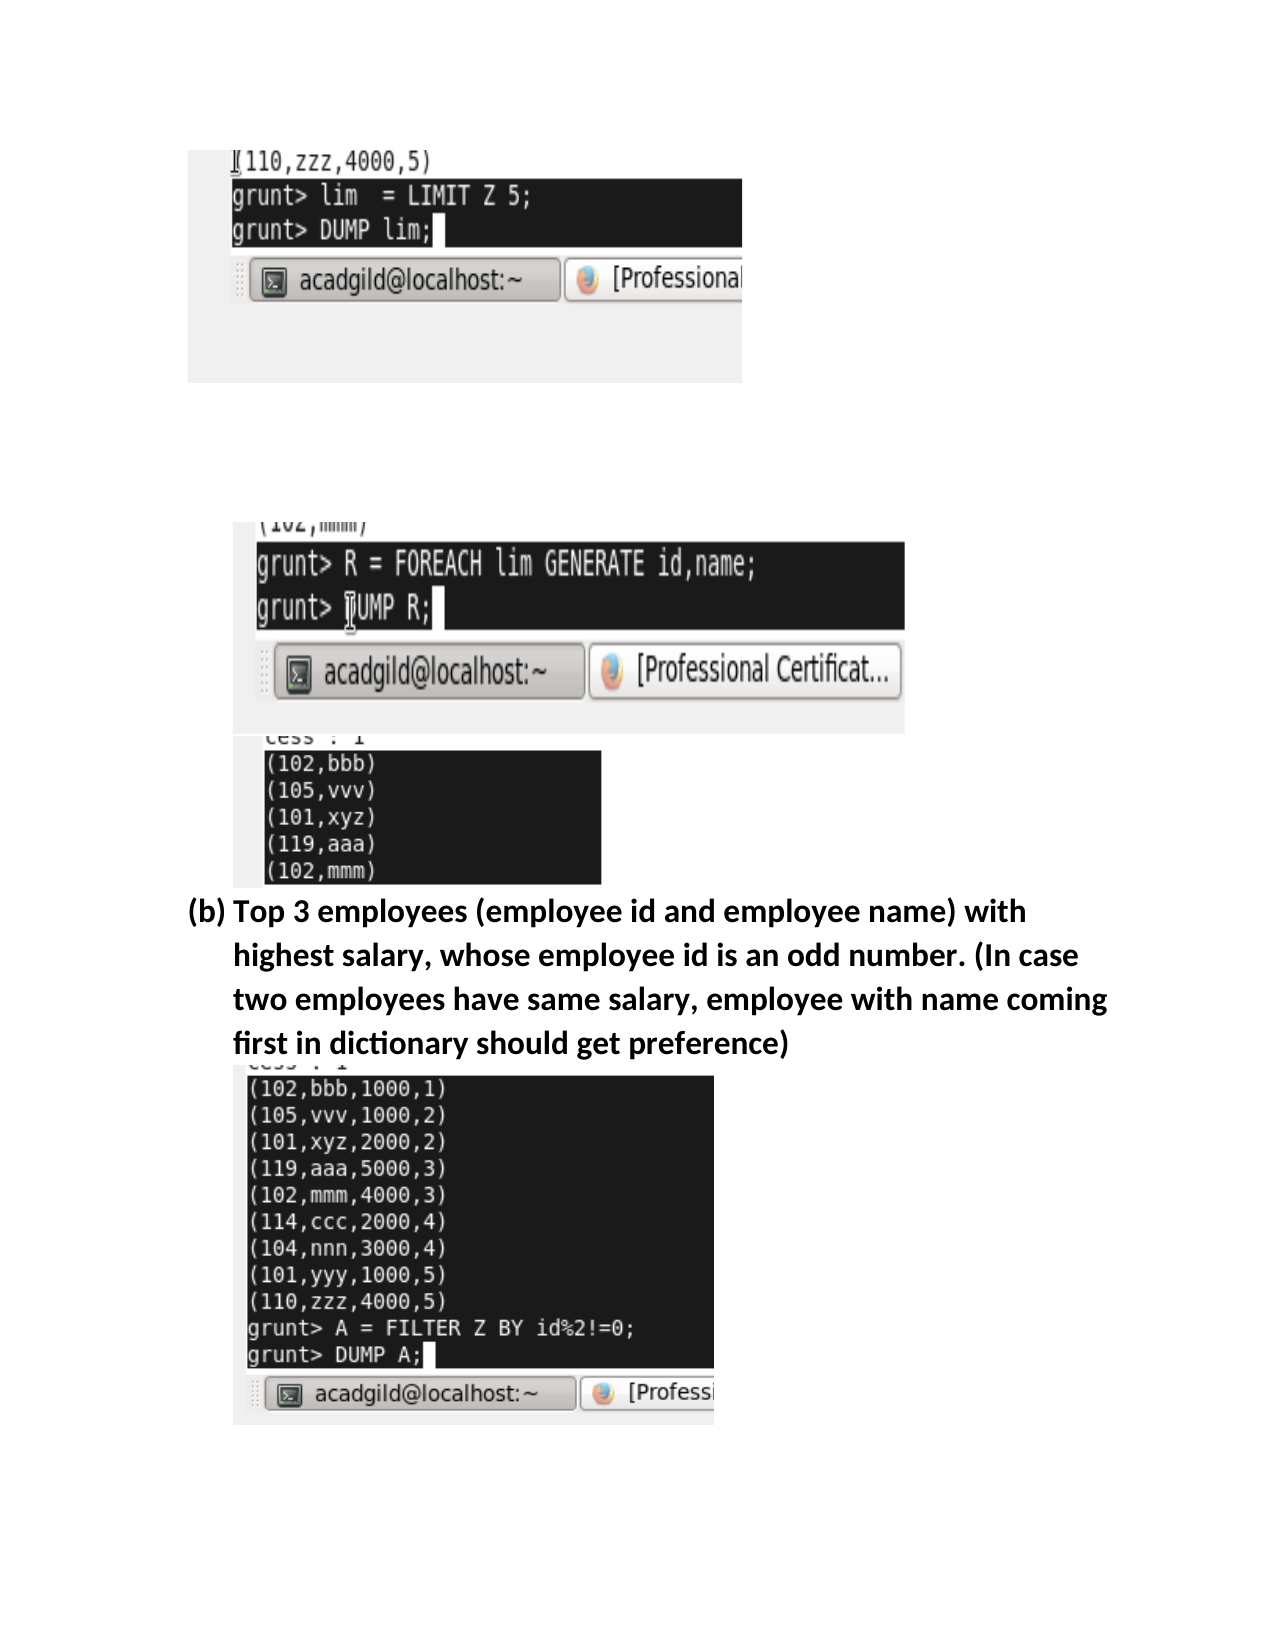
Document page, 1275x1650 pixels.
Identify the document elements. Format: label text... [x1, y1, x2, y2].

picture [232, 736, 602, 888]
picture [232, 522, 905, 734]
picture [187, 150, 743, 383]
list Top 3 employees (employee id and employee name) with highest salary, whose employee id is an odd number. (In case two employees have same salary, employee with name coming first in dictionary should get preference) [187, 890, 1125, 1062]
picture [232, 1065, 714, 1425]
